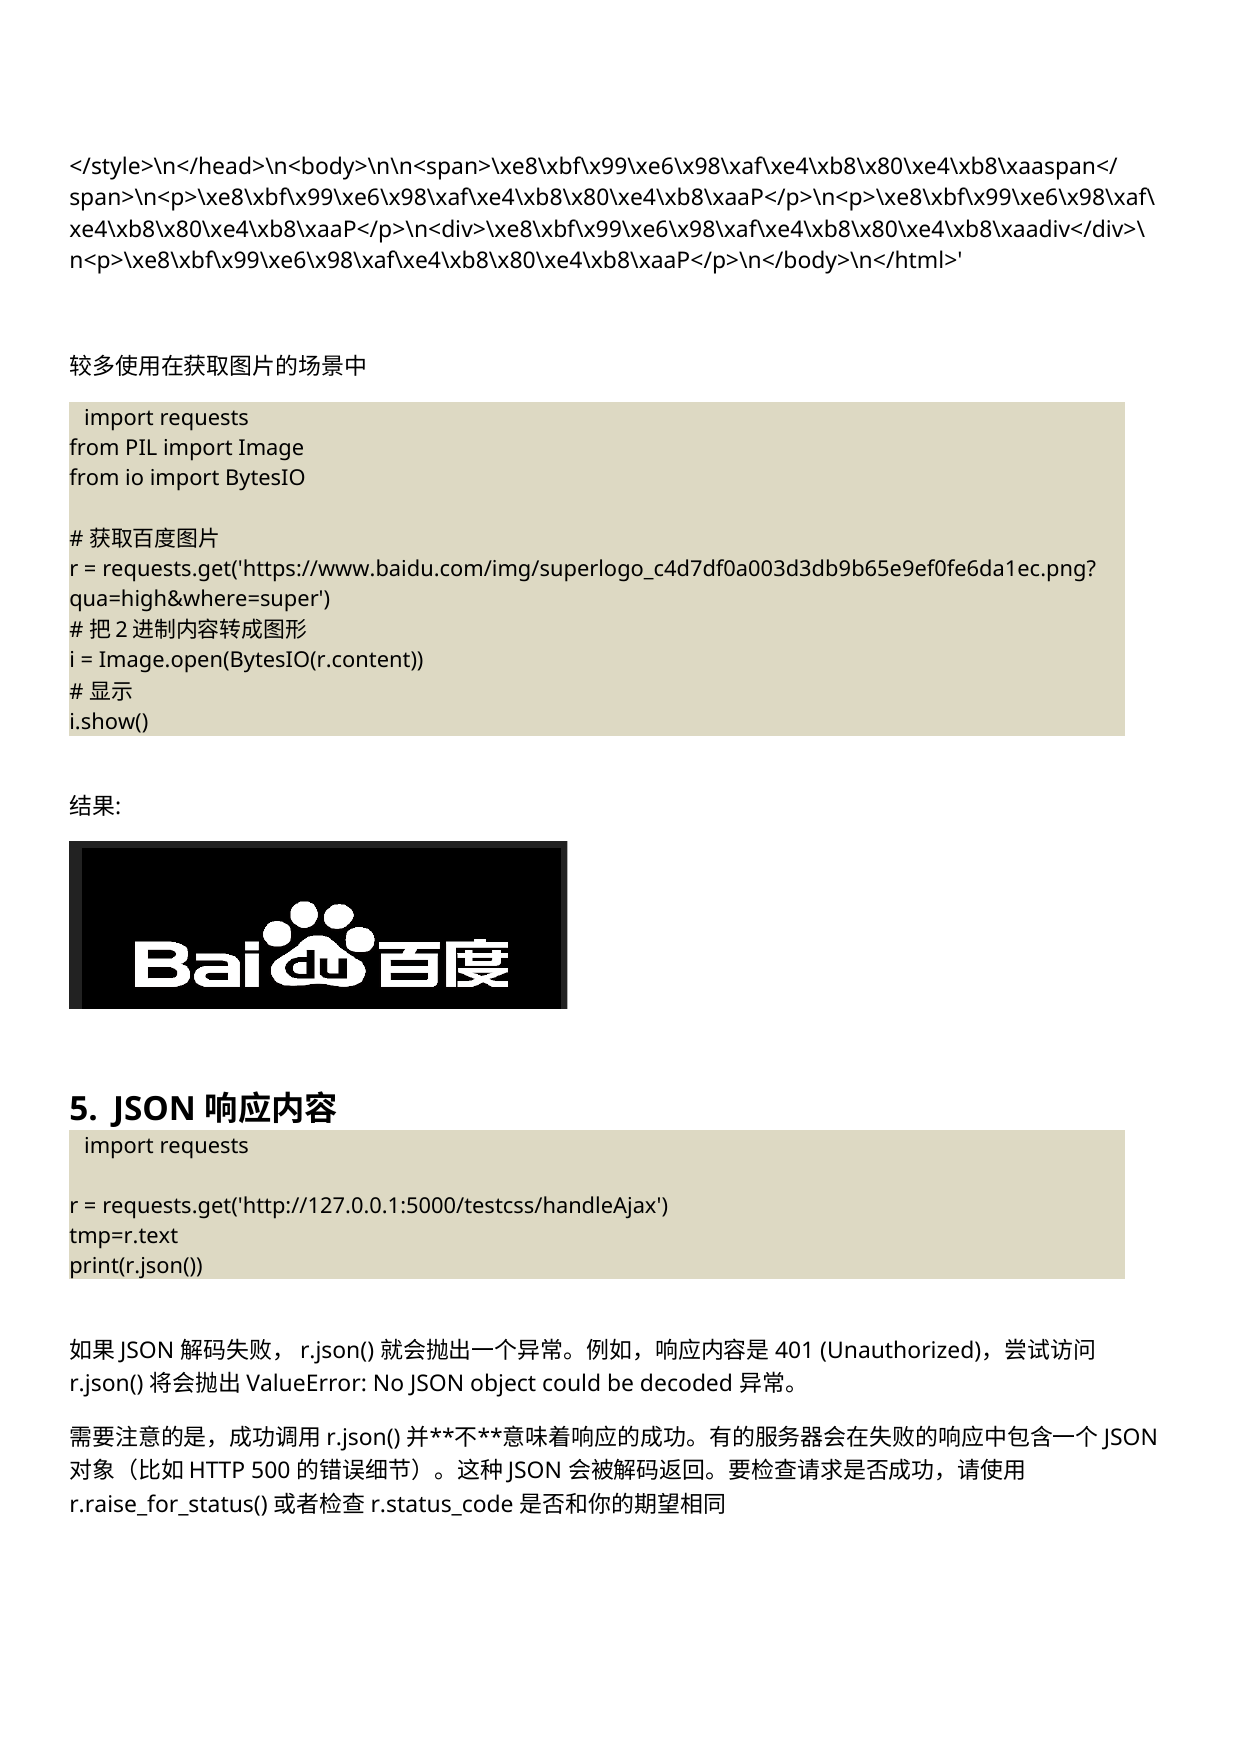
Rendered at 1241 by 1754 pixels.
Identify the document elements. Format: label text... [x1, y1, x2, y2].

text import requests from PIL import Image from io import BytesIO # 获取百度图片 r = requests.get('https://www.baidu.com/img/superlogo_c4d7df0a003d3db9b65e9ef0fe6da1ec.png?qua=high&where=super') # 把2进制内容转成图形 i = Image.open(BytesIO(r.content)) # 显示 i.show() [69, 402, 1125, 736]
text 如果 JSON 解码失败， r.json() 就会抛出一个异常。例如，响应内容是 401 (Unauthorized)，尝试访问 r.json() 将会抛出 ValueError: No JSON object could be decoded 异常。 [69, 1331, 1171, 1398]
text 需要注意的是，成功调用 r.json() 并**不**意味着响应的成功。有的服务器会在失败的响应中包含一个 JSON 对象（比如 HTTP 500 的错误细节）。这种 JSON 会被解码返回。要检查请求是否成功，请使用 r.raise_for_status() 或者检查 r.status_code 是否和你的期望相同 [69, 1419, 1171, 1519]
text 结果: [69, 788, 1171, 821]
text 较多使用在获取图片的场景中 [69, 348, 1171, 381]
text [69, 150, 1171, 275]
picture [69, 841, 568, 1009]
text import requests r = requests.get('http://127.0.0.1:5000/testcss/handleAjax') tmp=r.text print(r.json()) [69, 1130, 1125, 1279]
subtitle JSON 响应内容 [69, 1082, 1171, 1130]
